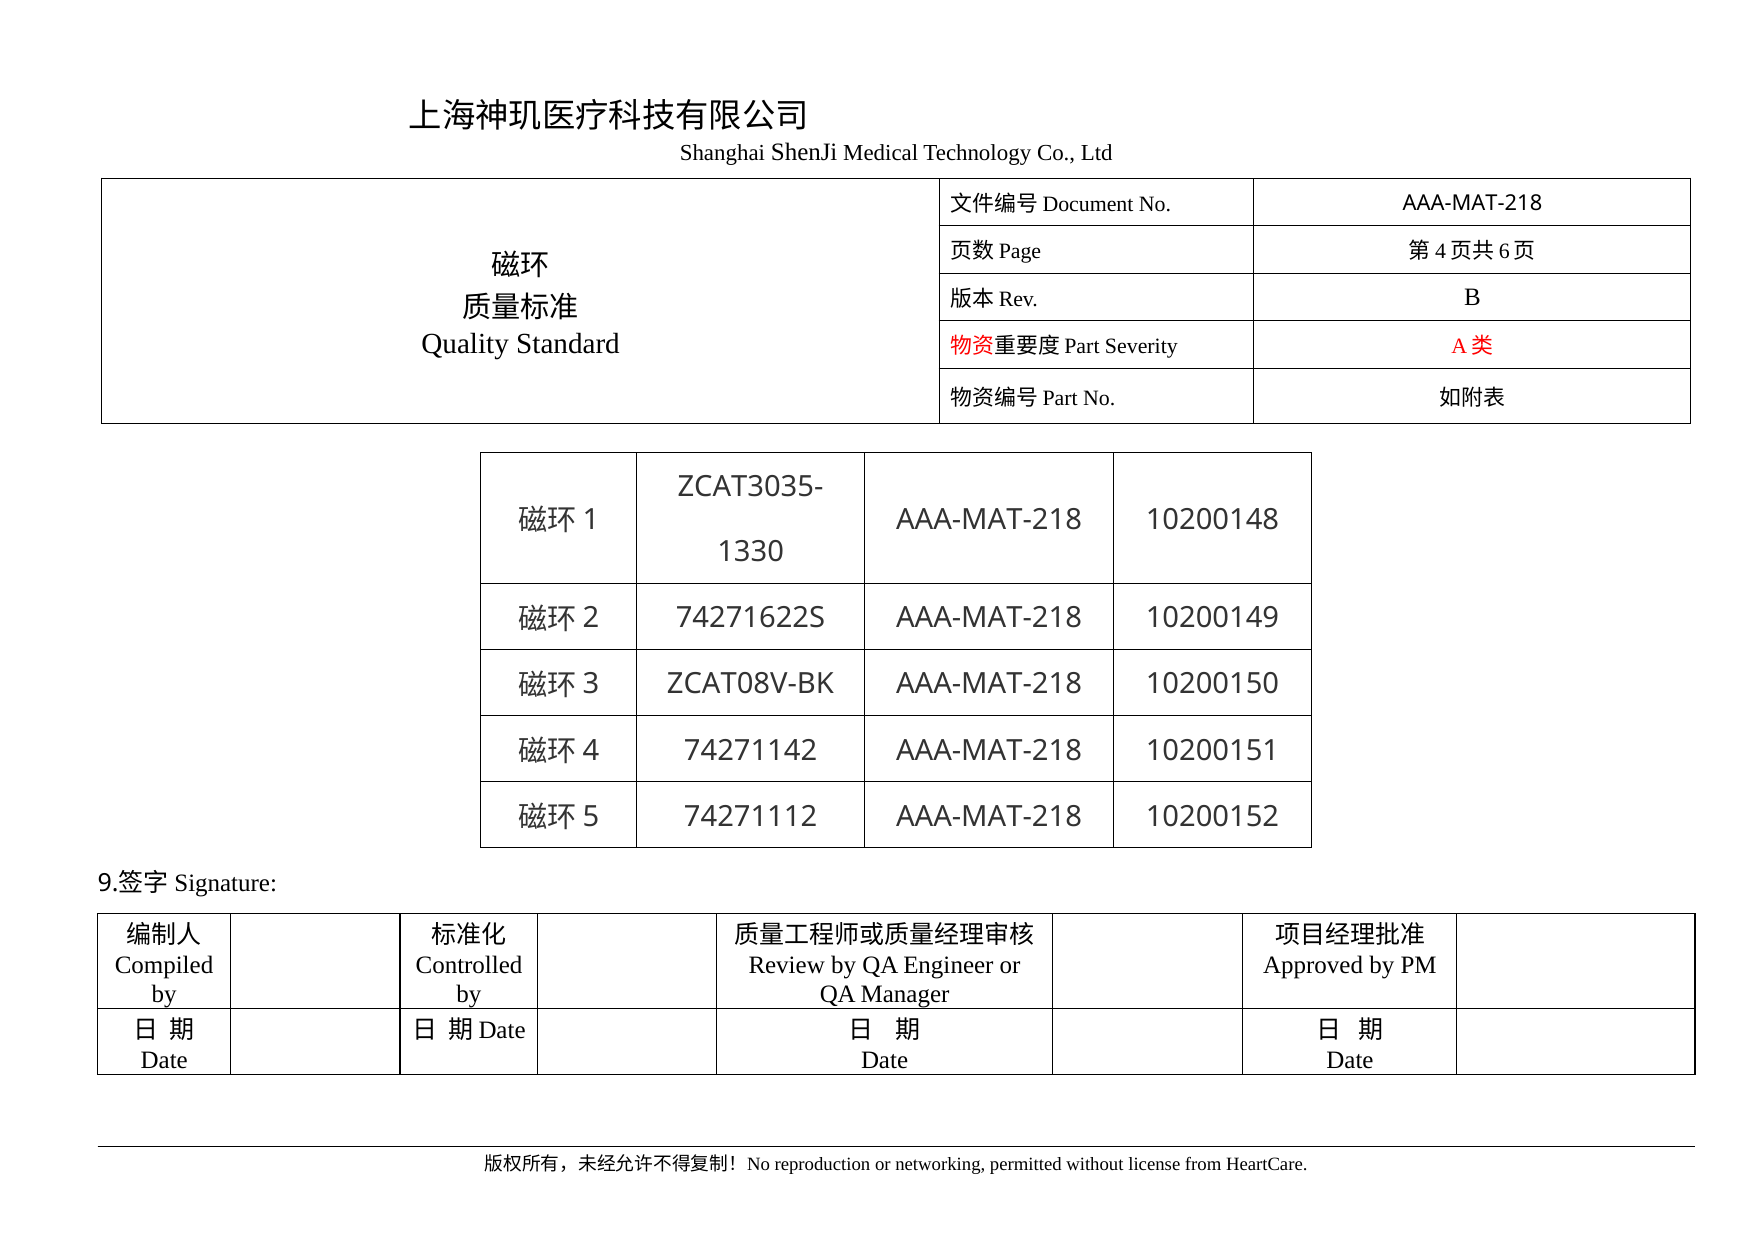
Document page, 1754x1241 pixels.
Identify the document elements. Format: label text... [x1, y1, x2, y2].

table_header 编制人Compiled by [98, 914, 230, 1008]
table_cell 74271142 [637, 716, 864, 781]
table_cell 10200150 [1114, 650, 1311, 715]
table_header [1053, 914, 1242, 1008]
table_cell 磁环1 [481, 453, 636, 583]
table_cell 74271112 [637, 782, 864, 847]
table_header 质量工程师或质量经理审核 Review by QA Engineer or QA Manager [717, 914, 1052, 1008]
table_header 项目经理批准 Approved by PM [1243, 914, 1456, 1008]
table_header [231, 914, 399, 1008]
table_cell 10200148 [1114, 453, 1311, 583]
table_cell AAA-MAT-218 [865, 716, 1113, 781]
table_cell 10200151 [1114, 716, 1311, 781]
table_cell 磁环4 [481, 716, 636, 781]
table_cell ZCAT08V-BK [637, 650, 864, 715]
table_cell 日 期 Date [717, 1009, 1052, 1074]
table_cell AAA-MAT-218 [865, 453, 1113, 583]
table_cell ZCAT3035-1330 [637, 453, 864, 583]
table_cell AAA-MAT-218 [865, 584, 1113, 649]
table_cell 日 期 Date [1243, 1009, 1456, 1074]
table_cell [538, 1009, 716, 1074]
table_cell 磁环5 [481, 782, 636, 847]
table_cell [1457, 1009, 1694, 1074]
table_cell [231, 1009, 399, 1074]
table_cell 磁环2 [481, 584, 636, 649]
table_cell 10200149 [1114, 584, 1311, 649]
table_cell 74271622S [637, 584, 864, 649]
table_header [1457, 914, 1694, 1008]
table_cell 日 期Date [98, 1009, 230, 1074]
table_cell AAA-MAT-218 [865, 782, 1113, 847]
text 9.签字 Signature: [97, 848, 1711, 913]
table_cell 日 期Date [401, 1009, 537, 1074]
table_cell AAA-MAT-218 [865, 650, 1113, 715]
table_header 标准化Controlled by [401, 914, 537, 1008]
table_cell 10200152 [1114, 782, 1311, 847]
table_header [538, 914, 716, 1008]
table_cell [1053, 1009, 1242, 1074]
table_cell 磁环3 [481, 650, 636, 715]
